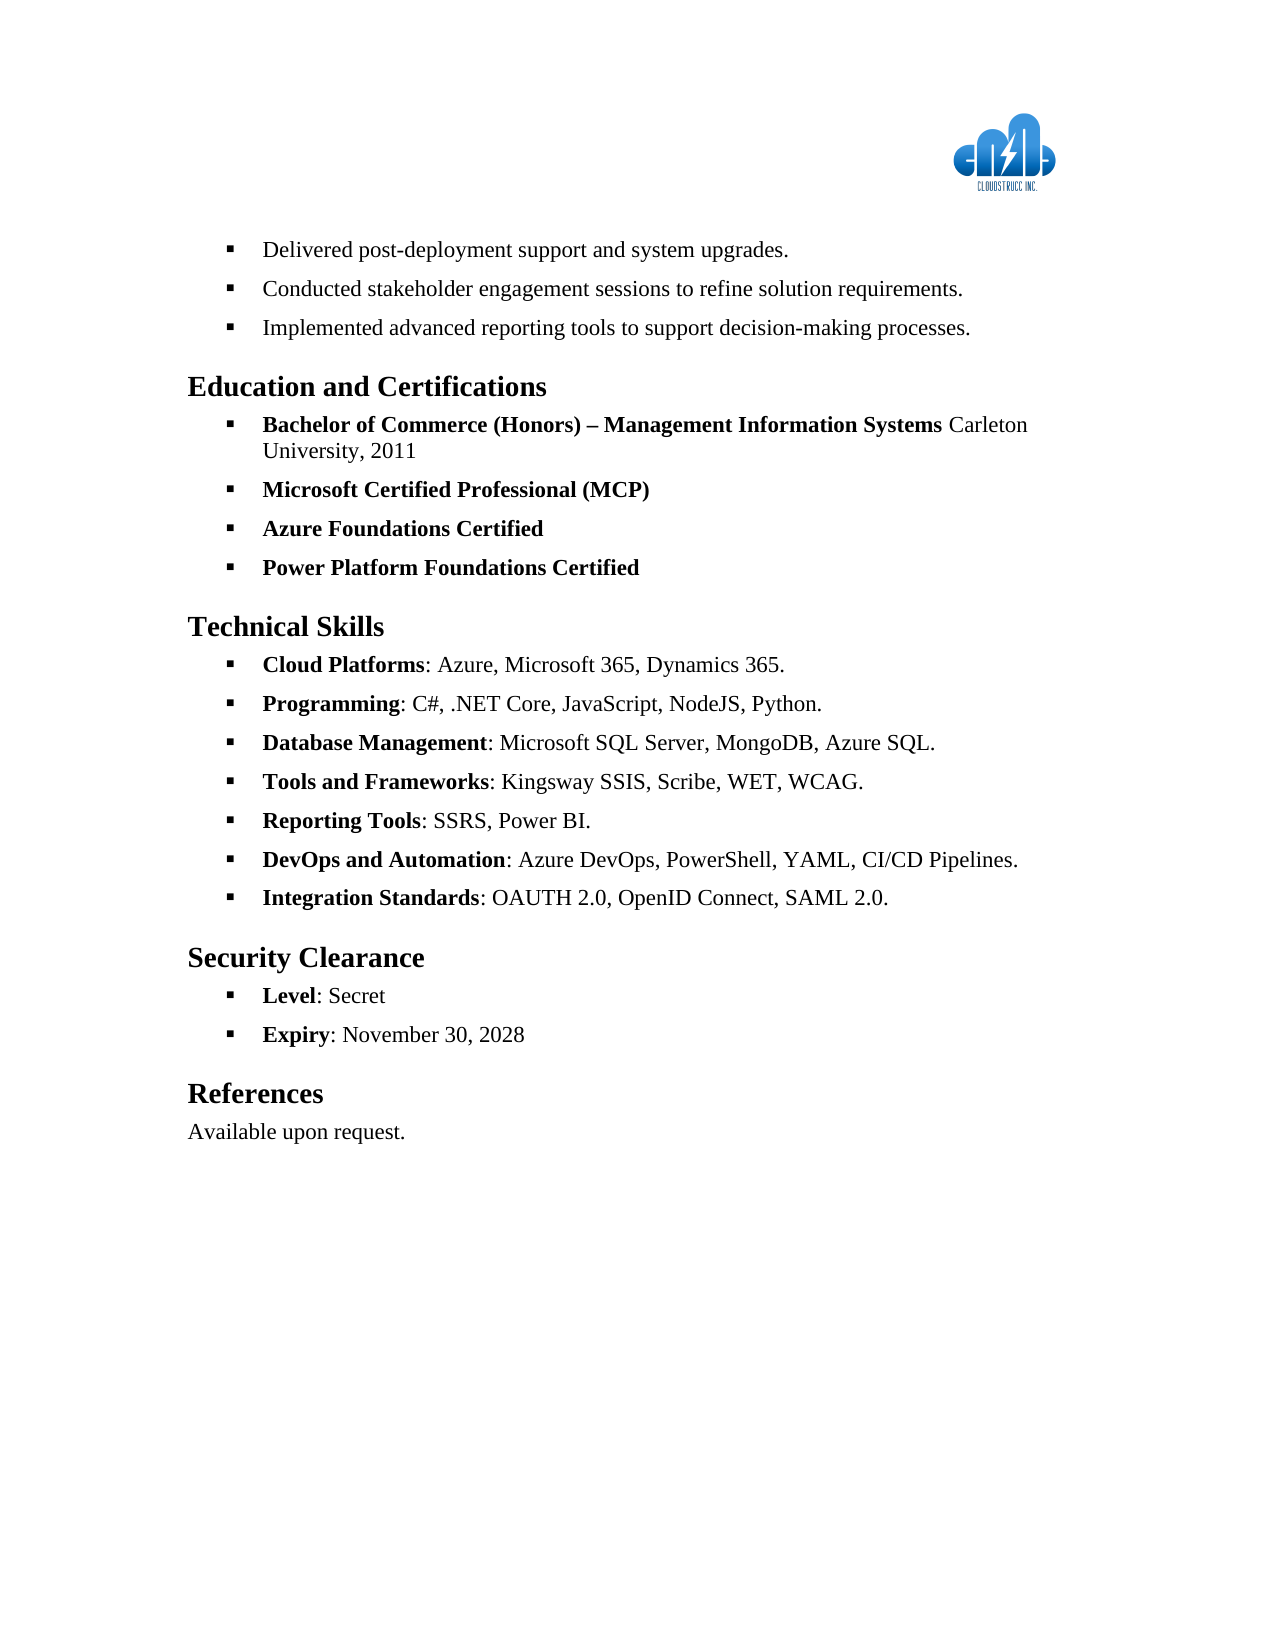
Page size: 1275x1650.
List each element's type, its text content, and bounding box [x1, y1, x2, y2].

subtitle References [187, 1076, 1087, 1110]
list Microsoft Certified Professional (MCP) [225, 476, 1087, 503]
list Programming: C#, .NET Core, JavaScript, NodeJS, Python. [225, 690, 1087, 717]
list DevOps and Automation: Azure DevOps, PowerShell, YAML, CI/CD Pipelines. [225, 846, 1087, 872]
list Database Management: Microsoft SQL Server, MongoDB, Azure SQL. [225, 729, 1087, 755]
list Expiry: November 30, 2028 [225, 1021, 1087, 1047]
subtitle Security Clearance [187, 940, 1087, 973]
list Tools and Frameworks: Kingsway SSIS, Scribe, WET, WCAG. [225, 768, 1087, 794]
subtitle Technical Skills [187, 609, 1087, 643]
list Bachelor of Commerce (Honors) – Management Information Systems Carleton University, 2011 [225, 411, 1087, 464]
list Azure Foundations Certified [225, 515, 1087, 541]
picture [926, 75, 1088, 236]
subtitle Education and Certifications [187, 369, 1087, 403]
list Power Platform Foundations Certified [225, 554, 1087, 580]
list Cloud Platforms: Azure, Microsoft 365, Dynamics 365. [225, 651, 1087, 678]
text Available upon request. [187, 1118, 1087, 1144]
list Reporting Tools: SSRS, Power BI. [225, 807, 1087, 833]
list Integration Standards: OAUTH 2.0, OpenID Connect, SAML 2.0. [225, 884, 1087, 911]
list Delivered post-deployment support and system upgrades. [225, 236, 1087, 262]
list Level: Secret [225, 982, 1087, 1008]
list Conducted stakeholder engagement sessions to refine solution requirements. [225, 275, 1087, 301]
list Implemented advanced reporting tools to support decision-making processes. [225, 314, 1087, 340]
